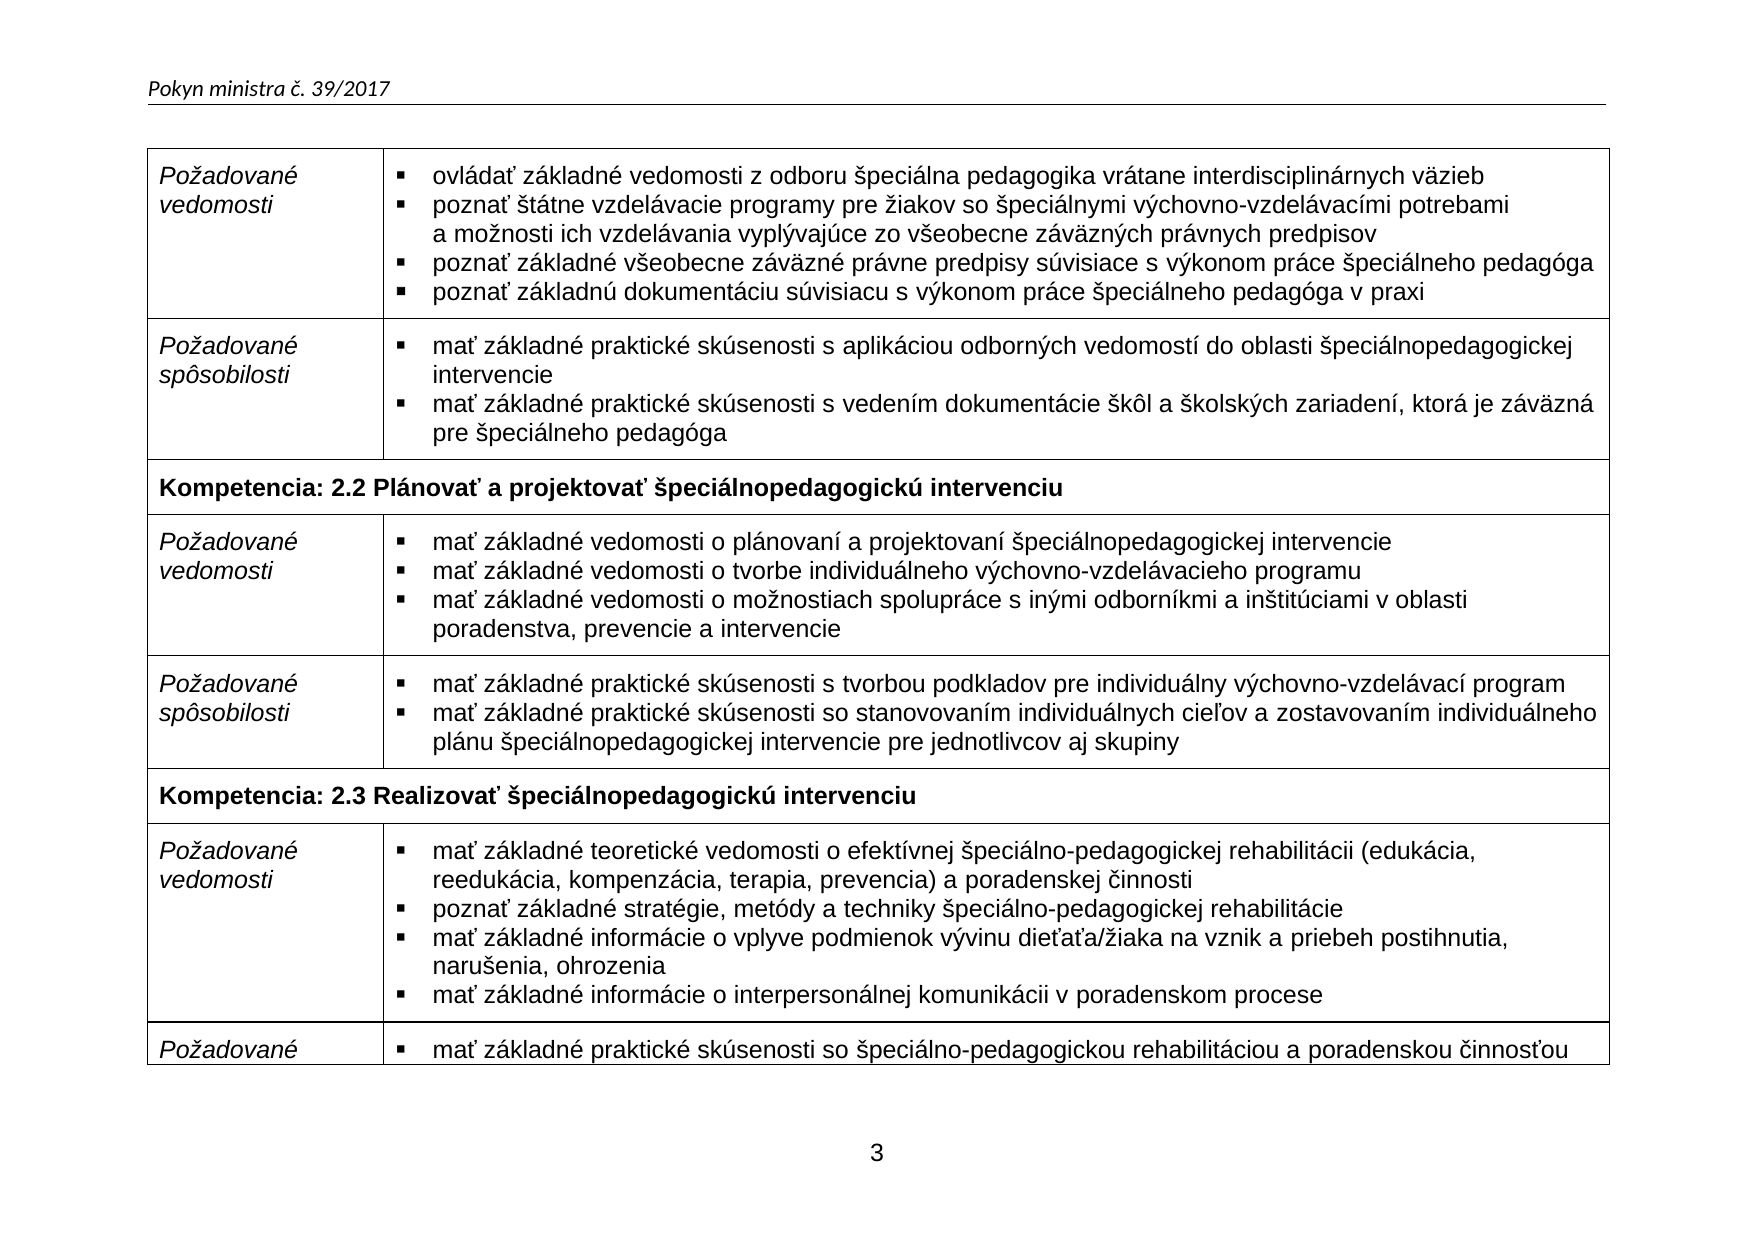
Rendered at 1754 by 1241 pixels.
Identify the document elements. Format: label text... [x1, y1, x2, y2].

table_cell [148, 1023, 383, 1064]
table_cell mať základné praktické skúsenosti s aplikáciou odborných vedomostí do oblasti špeciálnopedagogickej intervencie mať základné praktické skúsenosti s vedením dokumentácie škôl a školských zariadení, ktorá je záväzná pre špeciálneho pedagóga [384, 319, 1609, 459]
table_cell Požadované vedomosti [148, 824, 383, 1021]
table_cell mať základné teoretické vedomosti o efektívnej špeciálno-pedagogickej rehabilitácii (edukácia, reedukácia, kompenzácia, terapia, prevencia) a poradenskej činnosti poznať základné stratégie, metódy a techniky špeciálno-pedagogickej rehabilitácie mať základné informácie o vplyve podmienok vývinu dieťaťa/žiaka na vznik a priebeh postihnutia, narušenia, ohrozenia mať základné informácie o interpersonálnej komunikácii v poradenskom procese [384, 824, 1609, 1021]
table_cell Požadované spôsobilosti [148, 656, 383, 768]
table_cell Požadované vedomosti [148, 149, 383, 318]
table_cell Kompetencia: 2.3 Realizovať špeciálnopedagogickú intervenciu [148, 769, 1609, 822]
table_cell Kompetencia: 2.2 Plánovať a projektovať špeciálnopedagogickú intervenciu [148, 460, 1609, 514]
table_cell mať základné vedomosti o plánovaní a projektovaní špeciálnopedagogickej intervencie mať základné vedomosti o tvorbe individuálneho výchovno-vzdelávacieho programu mať základné vedomosti o možnostiach spolupráce s inými odborníkmi a inštitúciami v oblasti poradenstva, prevencie a intervencie [384, 515, 1609, 655]
table_cell mať základné praktické skúsenosti s tvorbou podkladov pre individuálny výchovno-vzdelávací program mať základné praktické skúsenosti so stanovovaním individuálnych cieľov a zostavovaním individuálneho plánu špeciálnopedagogickej intervencie pre jednotlivcov aj skupiny [384, 656, 1609, 768]
table_cell Požadované vedomosti [148, 515, 383, 655]
table_cell Požadované spôsobilosti [148, 319, 383, 459]
table_cell ovládať základné vedomosti z odboru špeciálna pedagogika vrátane interdisciplinárnych väzieb poznať štátne vzdelávacie programy pre žiakov so špeciálnymi výchovno-vzdelávacími potrebami a možnosti ich vzdelávania vyplývajúce zo všeobecne záväzných právnych predpisov poznať základné všeobecne záväzné právne predpisy súvisiace s výkonom práce špeciálneho pedagóga poznať základnú dokumentáciu súvisiacu s výkonom práce špeciálneho pedagóga v praxi [384, 149, 1609, 318]
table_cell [384, 1023, 1609, 1064]
